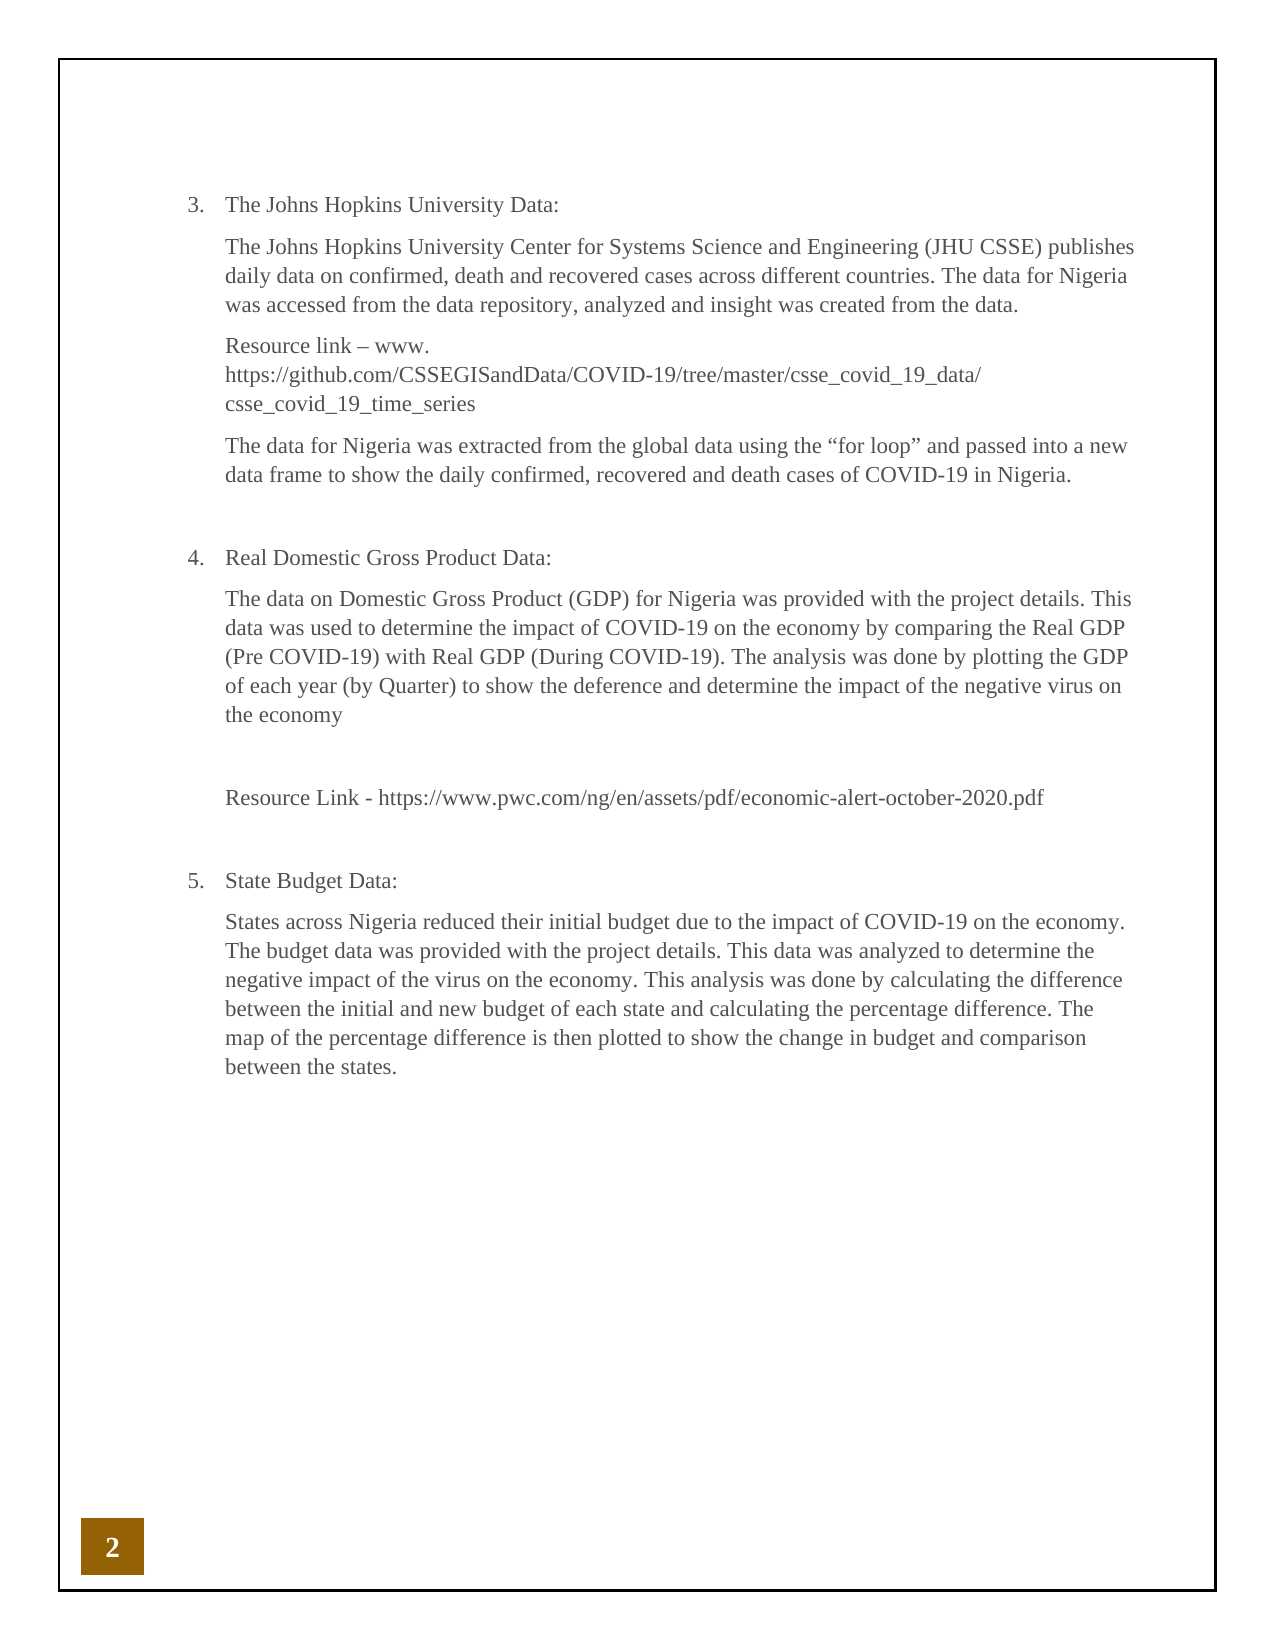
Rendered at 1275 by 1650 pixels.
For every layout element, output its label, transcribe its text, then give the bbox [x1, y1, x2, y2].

list Real Domestic Gross Product Data: [187, 543, 1139, 570]
list The Johns Hopkins University Data: [187, 191, 1139, 218]
list The data on Domestic Gross Product (GDP) for Nigeria was provided with the project details. This data was used to determine the impact of COVID-19 on the economy by comparing the Real GDP (Pre COVID-19) with Real GDP (During COVID-19). The analysis was done by plotting the GDP of each year (by Quarter) to show the deference and determine the impact of the negative virus on the economy [225, 585, 1139, 727]
list Resource link – www. https://github.com/CSSEGISandData/COVID-19/tree/master/csse_covid_19_data/csse_covid_19_time_series [225, 332, 1139, 417]
list State Budget Data: [187, 867, 1139, 893]
list The Johns Hopkins University Center for Systems Science and Engineering (JHU CSSE) publishes daily data on confirmed, death and recovered cases across different countries. The data for Nigeria was accessed from the data repository, analyzed and insight was created from the data. [225, 233, 1139, 317]
list The data for Nigeria was extracted from the global data using the “for loop” and passed into a new data frame to show the daily confirmed, recovered and death cases of COVID-19 in Nigeria. [225, 432, 1139, 487]
list Resource Link - https://www.pwc.com/ng/en/assets/pdf/economic-alert-october-2020.pdf [225, 784, 1139, 810]
list States across Nigeria reduced their initial budget due to the impact of COVID-19 on the economy. The budget data was provided with the project details. This data was analyzed to determine the negative impact of the virus on the economy. This analysis was done by calculating the difference between the initial and new budget of each state and calculating the percentage difference. The map of the percentage difference is then plotted to show the change in budget and comparison between the states. [225, 908, 1139, 1079]
